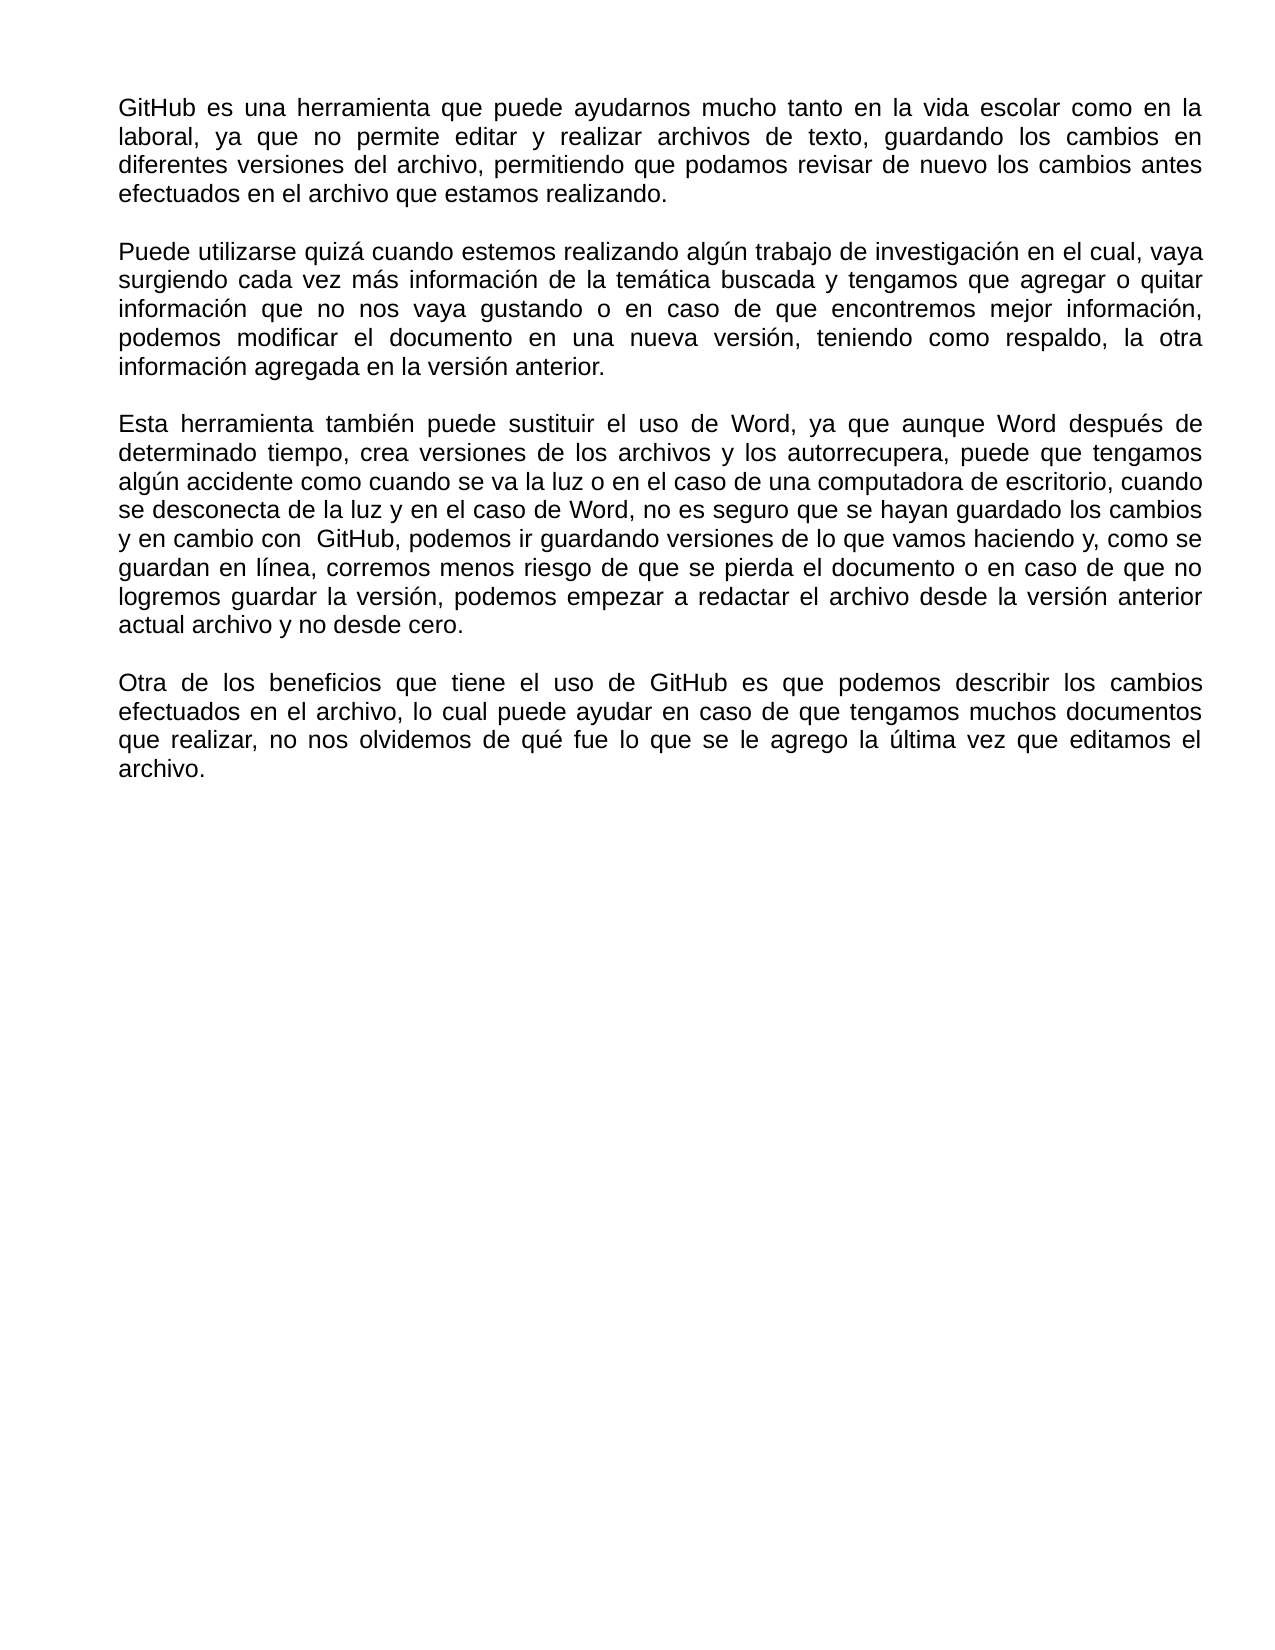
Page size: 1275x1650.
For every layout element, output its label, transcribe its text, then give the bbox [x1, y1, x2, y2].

text Puede utilizarse quizá cuando estemos realizando algún trabajo de investigación en el cual, vaya surgiendo cada vez más información de la temática buscada y tengamos que agregar o quitar información que no nos vaya gustando o en caso de que encontremos mejor información, podemos modificar el documento en una nueva versión, teniendo como respaldo, la otra información agregada en la versión anterior. [118, 236, 1205, 380]
text GitHub es una herramienta que puede ayudarnos mucho tanto en la vida escolar como en la laboral, ya que no permite editar y realizar archivos de texto, guardando los cambios en diferentes versiones del archivo, permitiendo que podamos revisar de nuevo los cambios antes efectuados en el archivo que estamos realizando. [118, 93, 1205, 208]
text Otra de los beneficios que tiene el uso de GitHub es que podemos describir los cambios efectuados en el archivo, lo cual puede ayudar en caso de que tengamos muchos documentos que realizar, no nos olvidemos de qué fue lo que se le agrego la última vez que editamos el archivo. [118, 668, 1205, 783]
text Esta herramienta también puede sustituir el uso de Word, ya que aunque Word después de determinado tiempo, crea versiones de los archivos y los autorrecupera, puede que tengamos algún accidente como cuando se va la luz o en el caso de una computadora de escritorio, cuando se desconecta de la luz y en el caso de Word, no es seguro que se hayan guardado los cambios y en cambio con GitHub, podemos ir guardando versiones de lo que vamos haciendo y, como se guardan en línea, corremos menos riesgo de que se pierda el documento o en caso de que no logremos guardar la versión, podemos empezar a redactar el archivo desde la versión anterior actual archivo y no desde cero. [118, 409, 1205, 639]
